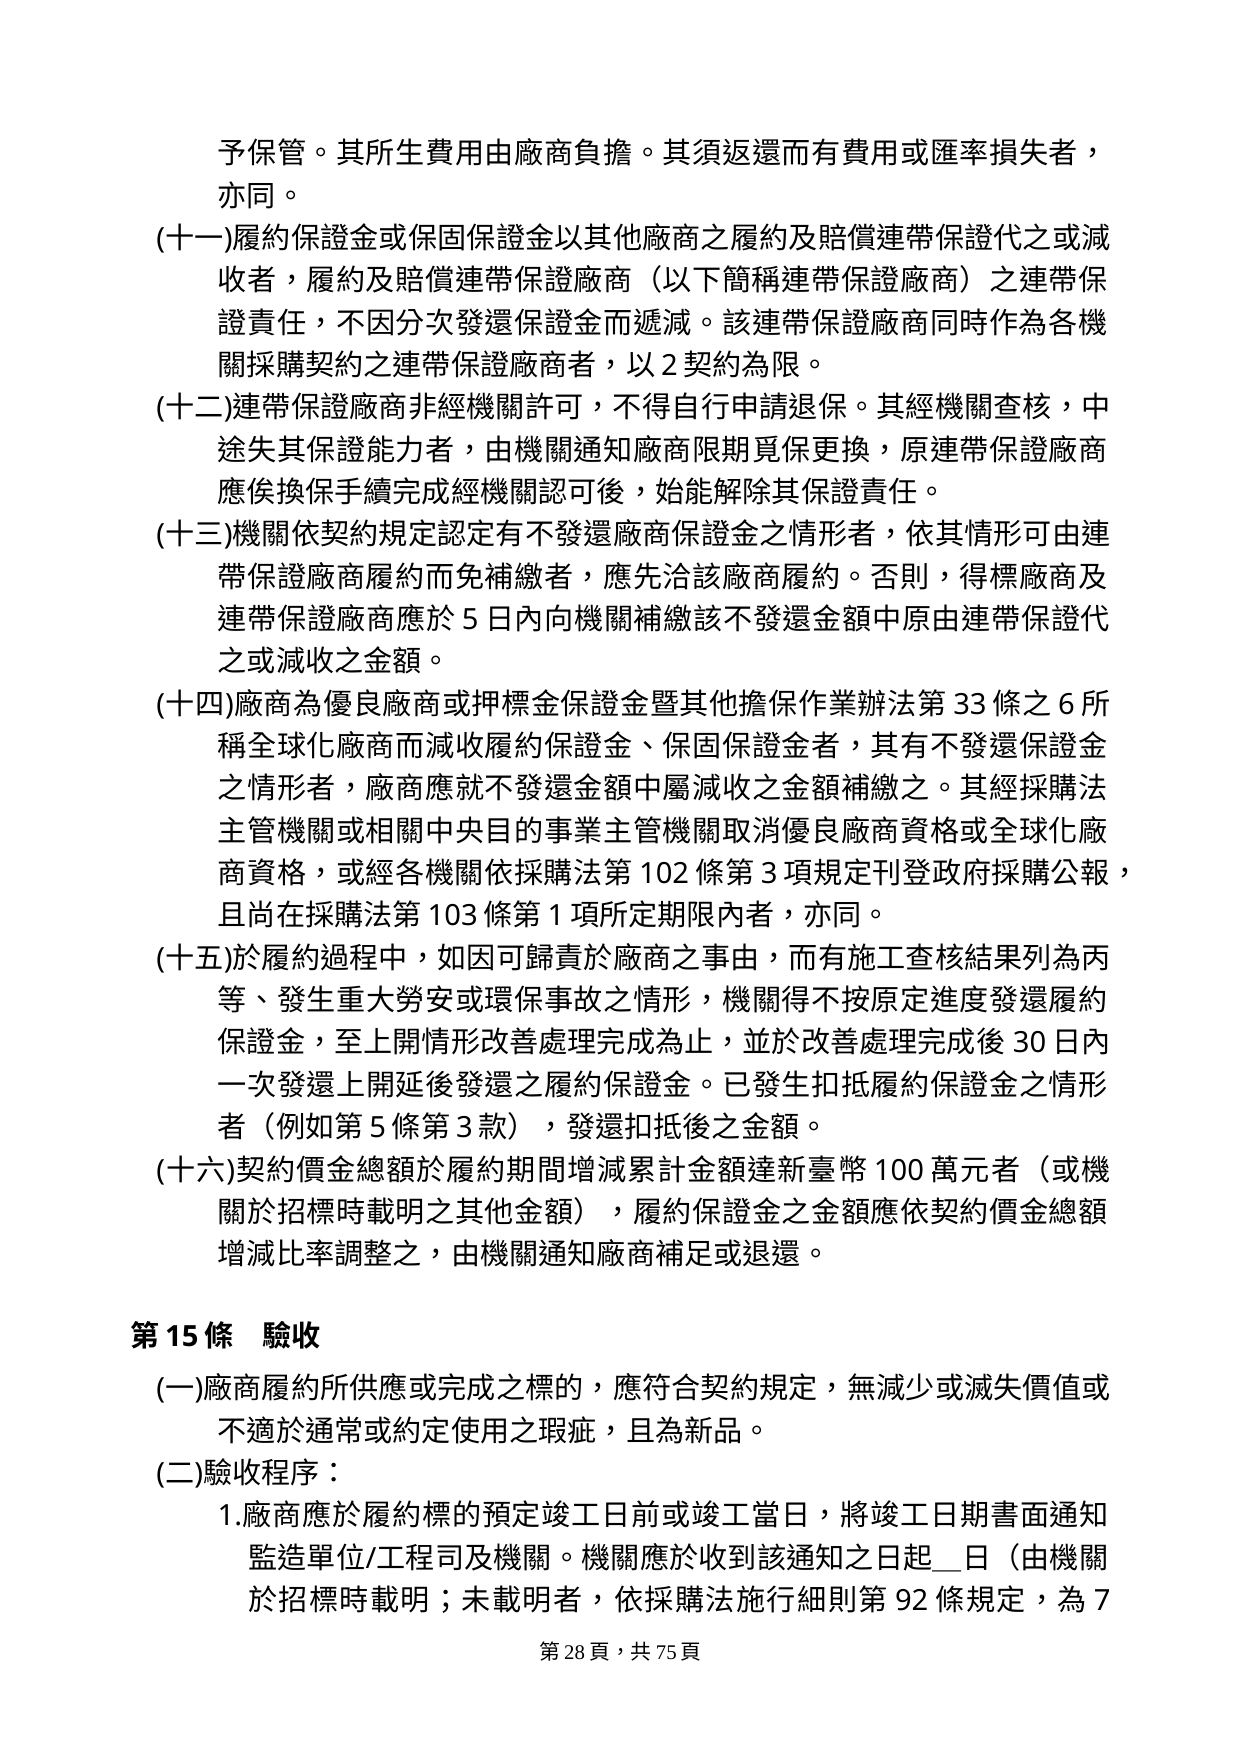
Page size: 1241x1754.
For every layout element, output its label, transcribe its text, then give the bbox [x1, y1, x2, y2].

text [217, 130, 1110, 214]
text (十四)廠商為優良廠商或押標金保證金暨其他擔保作業辦法第33條之6所稱全球化廠商而減收履約保證金、保固保證金者，其有不發還保證金之情形者，廠商應就不發還金額中屬減收之金額補繳之。其經採購法主管機關或相關中央目的事業主管機關取消優良廠商資格或全球化廠商資格，或經各機關依採購法第102條第3項規定刊登政府採購公報，且尚在採購法第103條第1項所定期限內者，亦同。 [156, 680, 1110, 934]
text (十五)於履約過程中，如因可歸責於廠商之事由，而有施工查核結果列為丙等、發生重大勞安或環保事故之情形，機關得不按原定進度發還履約保證金，至上開情形改善處理完成為止，並於改善處理完成後30日內一次發還上開延後發還之履約保證金。已發生扣抵履約保證金之情形者（例如第5條第3款），發還扣抵後之金額。 [156, 934, 1110, 1146]
text (二)驗收程序： [156, 1449, 1110, 1492]
text (一)廠商履約所供應或完成之標的，應符合契約規定，無減少或滅失價值或不適於通常或約定使用之瑕疵，且為新品。 [156, 1365, 1110, 1449]
text (十六)契約價金總額於履約期間增減累計金額達新臺幣100萬元者（或機關於招標時載明之其他金額），履約保證金之金額應依契約價金總額增減比率調整之，由機關通知廠商補足或退還。 [156, 1146, 1110, 1273]
text 第15條 驗收 [130, 1313, 1110, 1355]
text (十一)履約保證金或保固保證金以其他廠商之履約及賠償連帶保證代之或減收者，履約及賠償連帶保證廠商（以下簡稱連帶保證廠商）之連帶保證責任，不因分次發還保證金而遞減。該連帶保證廠商同時作為各機關採購契約之連帶保證廠商者，以2契約為限。 [156, 214, 1110, 384]
text (十二)連帶保證廠商非經機關許可，不得自行申請退保。其經機關查核，中途失其保證能力者，由機關通知廠商限期覓保更換，原連帶保證廠商應俟換保手續完成經機關認可後，始能解除其保證責任。 [156, 384, 1110, 511]
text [217, 1492, 1110, 1619]
text (十三)機關依契約規定認定有不發還廠商保證金之情形者，依其情形可由連帶保證廠商履約而免補繳者，應先洽該廠商履約。否則，得標廠商及連帶保證廠商應於5日內向機關補繳該不發還金額中原由連帶保證代之或減收之金額。 [156, 511, 1110, 680]
